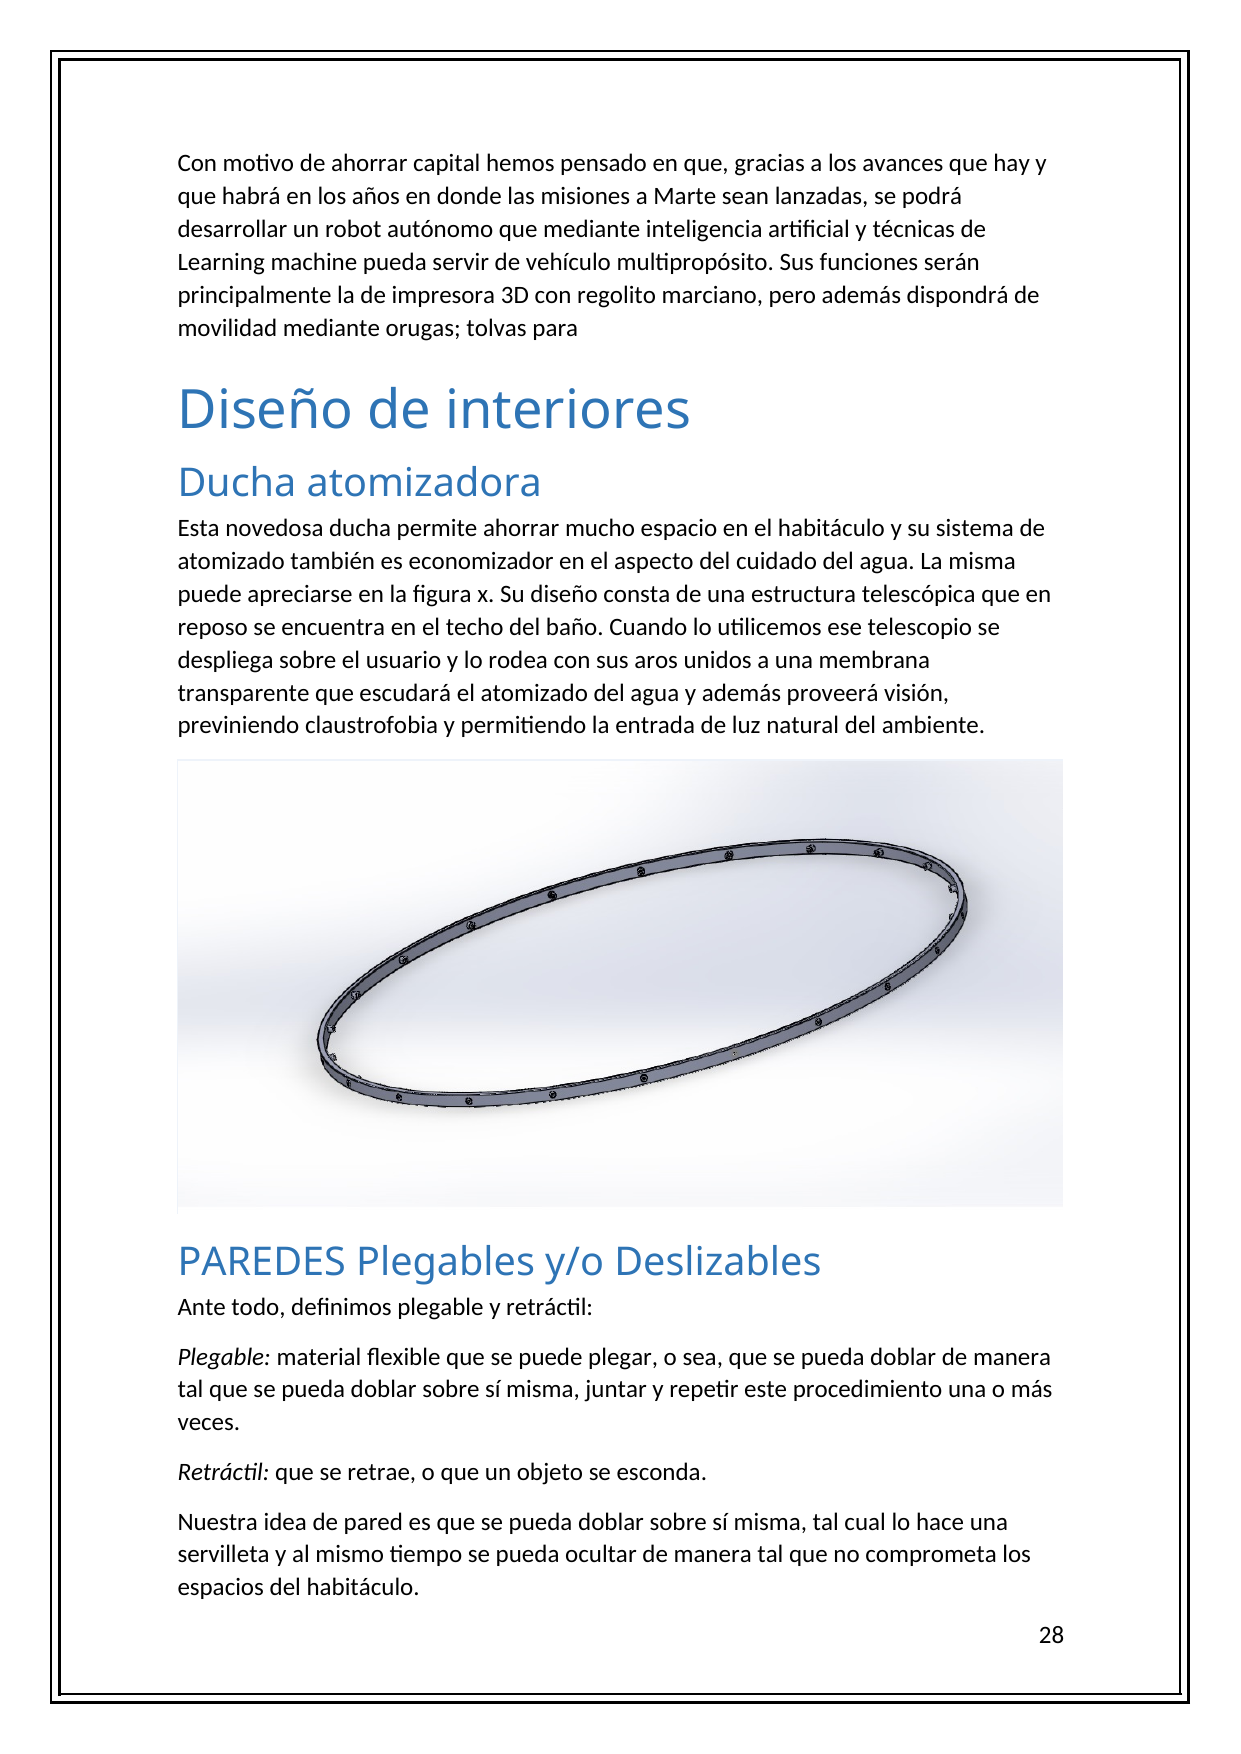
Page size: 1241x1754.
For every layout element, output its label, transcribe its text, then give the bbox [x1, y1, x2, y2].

text Con motivo de ahorrar capital hemos pensado en que, gracias a los avances que hay y que habrá en los años en donde las misiones a Marte sean lanzadas, se podrá desarrollar un robot autónomo que mediante inteligencia artificial y técnicas de Learning machine pueda servir de vehículo multipropósito. Sus funciones serán principalmente la de impresora 3D con regolito marciano, pero además dispondrá de movilidad mediante orugas; tolvas para [177, 148, 1063, 343]
text Nuestra idea de pared es que se pueda doblar sobre sí misma, tal cual lo hace una servilleta y al mismo tiempo se pueda ocultar de manera tal que no comprometa los espacios del habitáculo. [177, 1506, 1063, 1602]
text Ante todo, definimos plegable y retráctil: [177, 1291, 1063, 1322]
text Esta novedosa ducha permite ahorrar mucho espacio en el habitáculo y su sistema de atomizado también es economizador en el aspecto del cuidado del agua. La misma puede apreciarse en la figura x. Su diseño consta de una estructura telescópica que en reposo se encuentra en el techo del baño. Cuando lo utilicemos ese telescopio se despliega sobre el usuario y lo rodea con sus aros unidos a una membrana transparente que escudará el atomizado del agua y además proveerá visión, previniendo claustrofobia y permitiendo la entrada de luz natural del ambiente. [177, 512, 1063, 740]
text Retráctil: que se retrae, o que un objeto se esconda. [177, 1456, 1063, 1487]
picture [177, 759, 1063, 1214]
subtitle PAREDES Plegables y/o Deslizables [177, 1233, 1063, 1287]
subtitle Diseño de interiores [177, 370, 1063, 444]
subtitle Ducha atomizadora [177, 454, 1063, 508]
text Plegable: material flexible que se puede plegar, o sea, que se pueda doblar de manera tal que se pueda doblar sobre sí misma, juntar y repetir este procedimiento una o más veces. [177, 1341, 1063, 1437]
